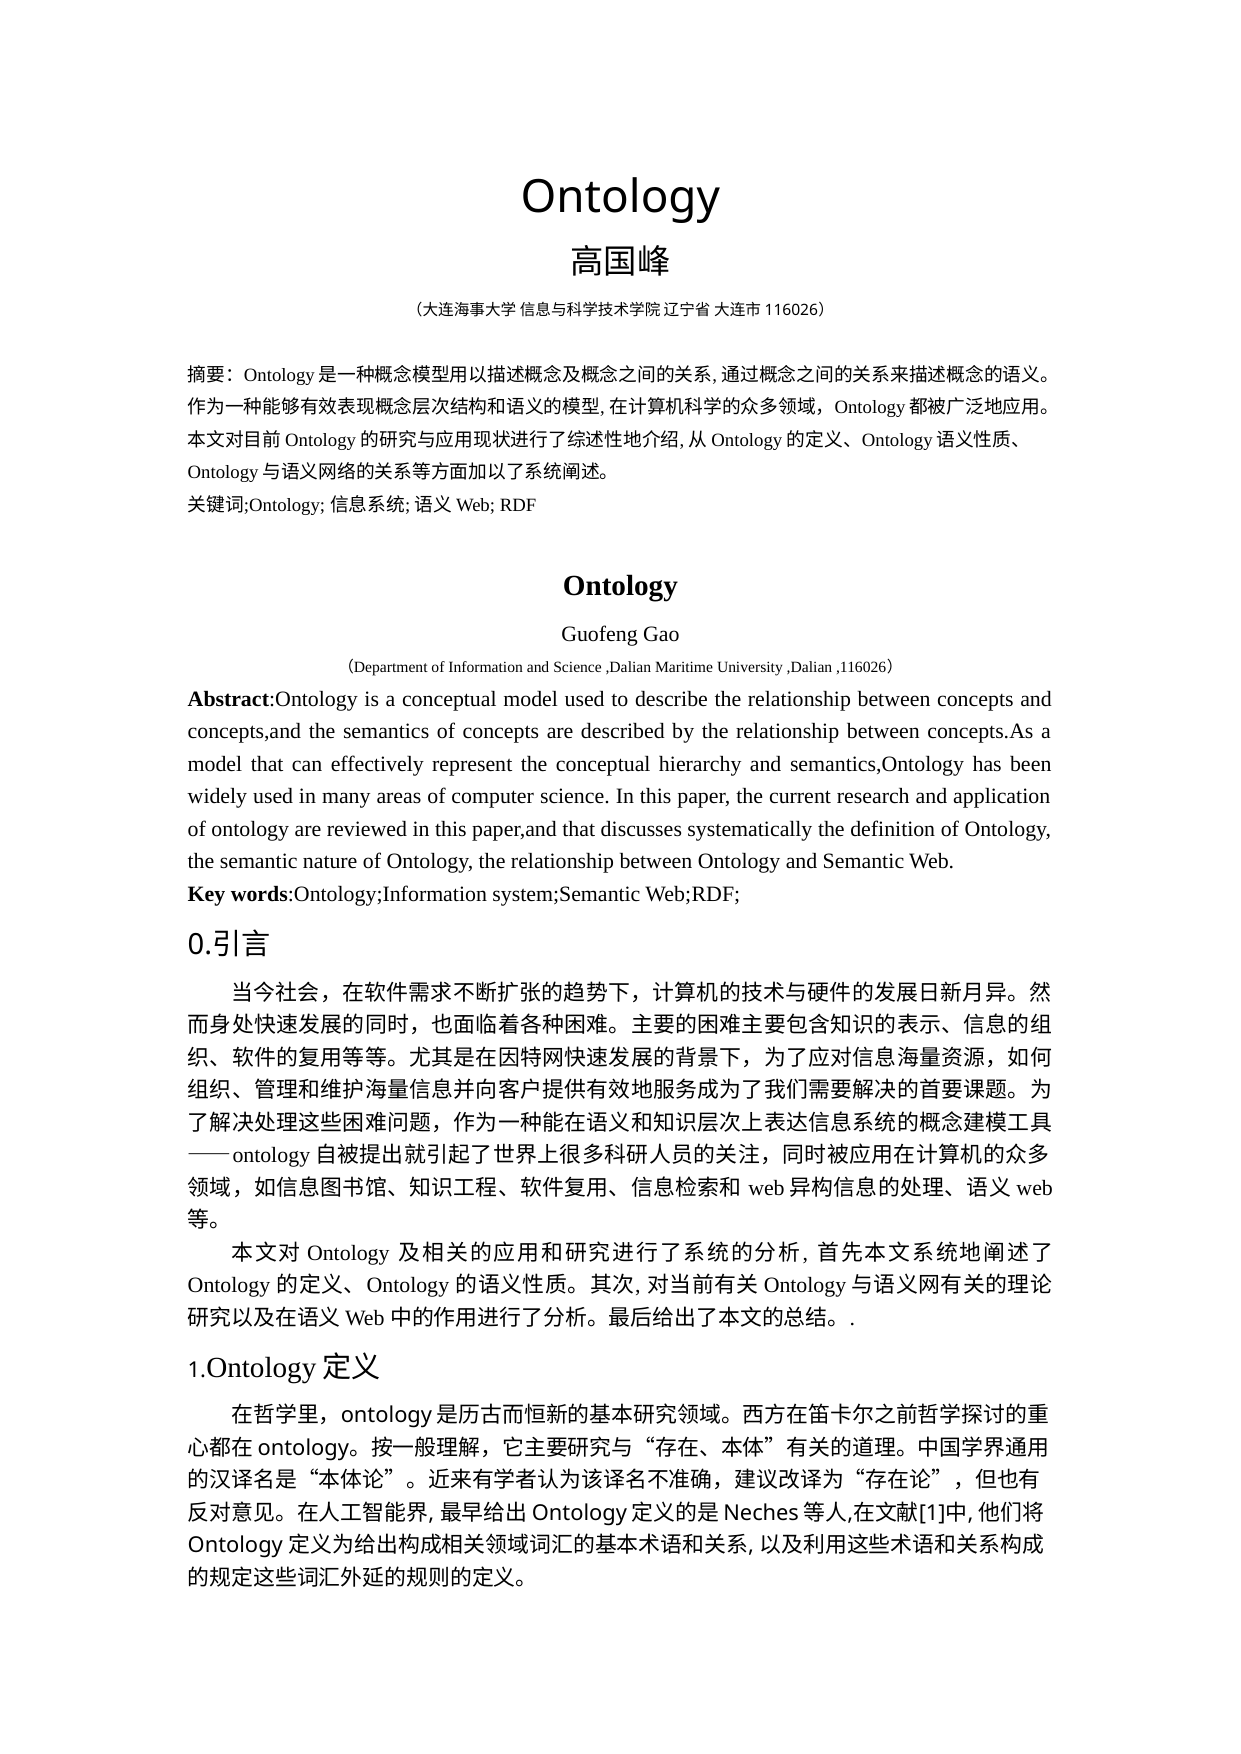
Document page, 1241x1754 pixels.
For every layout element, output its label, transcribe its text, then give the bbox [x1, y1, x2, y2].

text Ontology [187, 162, 1053, 227]
text Key words:Ontology;Information system;Semantic Web;RDF; [187, 877, 1053, 909]
text Abstract:Ontology is a conceptual model used to describe the relationship between concepts and concepts,and the semantics of concepts are described by the relationship between concepts.As a model that can effectively represent the conceptual hierarchy and semantics,Ontology has been widely used in many areas of computer science. In this paper, the current research and application of ontology are reviewed in this paper,and that discusses systematically the definition of Ontology, the semantic nature of Ontology, the relationship between Ontology and Semantic Web. [187, 682, 1053, 877]
list 引言 [187, 909, 1053, 974]
text 高国峰 [187, 227, 1053, 292]
list 当今社会，在软件需求不断扩张的趋势下，计算机的技术与硬件的发展日新月异。然而身处快速发展的同时，也面临着各种困难。主要的困难主要包含知识的表示、信息的组织、软件的复用等等。尤其是在因特网快速发展的背景下，为了应对信息海量资源，如何组织、管理和维护海量信息并向客户提供有效地服务成为了我们需要解决的首要课题。为了解决处理这些困难问题，作为一种能在语义和知识层次上表达信息系统的概念建模工具——ontology自被提出就引起了世界上很多科研人员的关注，同时被应用在计算机的众多领域，如信息图书馆、知识工程、软件复用、信息检索和web异构信息的处理、语义web等。 [187, 974, 1053, 1234]
list 本文对Ontology 及相关的应用和研究进行了系统的分析, 首先本文系统地阐述了Ontology 的定义、Ontology 的语义性质。其次, 对当前有关Ontology与语义网有关的理论研究以及在语义Web 中的作用进行了分析。最后给出了本文的总结。. [187, 1234, 1053, 1332]
text 摘要：Ontology是一种概念模型用以描述概念及概念之间的关系, 通过概念之间的关系来描述概念的语义。作为一种能够有效表现概念层次结构和语义的模型, 在计算机科学的众多领域，Ontology都被广泛地应用。本文对目前Ontology 的研究与应用现状进行了综述性地介绍, 从Ontology 的定义、Ontology语义性质、Ontology与语义网络的关系等方面加以了系统阐述。 [187, 357, 1053, 487]
text 关键词;Ontology; 信息系统; 语义Web; RDF [187, 487, 1053, 519]
text Ontology [187, 552, 1053, 617]
text （Department of Information and Science ,Dalian Maritime University ,Dalian ,116026） [187, 649, 1053, 682]
text 在哲学里，ontology是历古而恒新的基本研究领域。西方在笛卡尔之前哲学探讨的重心都在ontology。按一般理解，它主要研究与“存在、本体”有关的道理。中国学界通用的汉译名是“本体论”。近来有学者认为该译名不准确，建议改译为“存在论”，但也有反对意见。在人工智能界, 最早给出Ontology定义的是Neches等人,在文献[1]中, 他们将Ontology 定义为给出构成相关领域词汇的基本术语和关系, 以及利用这些术语和关系构成的规定这些词汇外延的规则的定义。 [187, 1397, 1053, 1592]
list Ontology定义 [187, 1332, 1053, 1397]
text （大连海事大学 信息与科学技术学院 辽宁省 大连市 116026） [187, 292, 1053, 324]
text Guofeng Gao [187, 617, 1053, 649]
